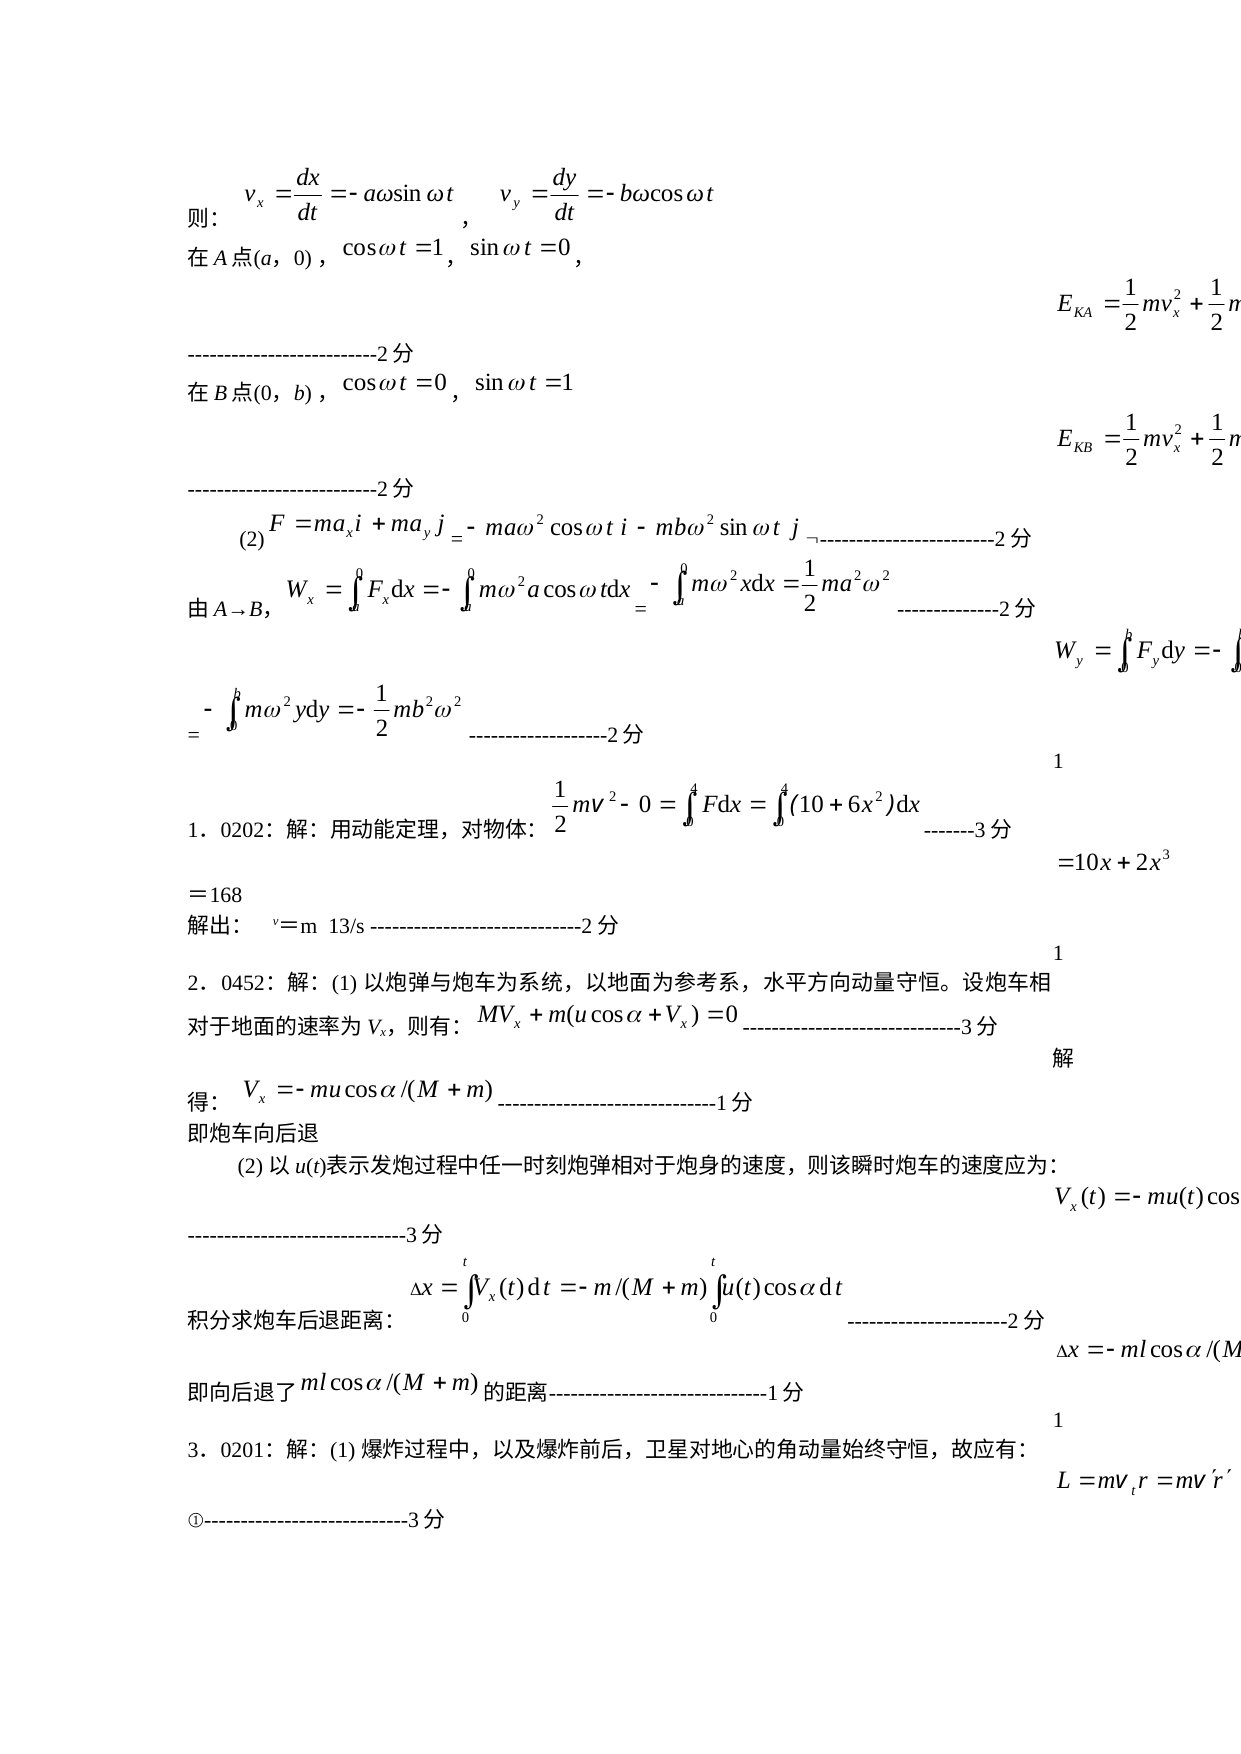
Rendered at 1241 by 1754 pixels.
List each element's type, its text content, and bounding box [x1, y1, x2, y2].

text 在B点(0，b) ，， [187, 367, 1053, 407]
text 解出： v＝m 13/s -----------------------------2分 [187, 908, 1053, 940]
text ①----------------------------3分 [187, 1464, 1053, 1533]
text --------------------------2分 [187, 407, 1053, 502]
text ＝168 [187, 844, 1053, 908]
text ------------------------------3分 [187, 1180, 1053, 1249]
text =-------------------2分 [187, 623, 1053, 748]
text 即向后退了的距离------------------------------1分 [187, 1368, 1053, 1407]
text 11．0202：解：用动能定理，对物体：-------3分 [187, 748, 1053, 844]
text 即炮车向后退 [187, 1116, 1053, 1148]
text 12．0452：解：(1) 以炮弹与炮车为系统，以地面为参考系，水平方向动量守恒。设炮车相对于地面的速率为Vx，则有：------------------------------3分 [187, 940, 1053, 1041]
text 由A→B，=--------------2分 [187, 553, 1053, 623]
text (2) 以u(t)表示发炮过程中任一时刻炮弹相对于炮身的速度，则该瞬时炮车的速度应为： [187, 1148, 1053, 1180]
text (2)=------------------------2分 [187, 502, 1053, 553]
text 则： ， [187, 162, 1053, 232]
text 13．0201：解：(1) 爆炸过程中，以及爆炸前后，卫星对地心的角动量始终守恒，故应有： [187, 1407, 1053, 1464]
text 积分求炮车后退距离：----------------------2分 [187, 1249, 1053, 1335]
text 在A点(a，0) ，，， [187, 232, 1053, 272]
text 解得： ------------------------------1分 [187, 1041, 1053, 1116]
text --------------------------2分 [187, 272, 1053, 367]
